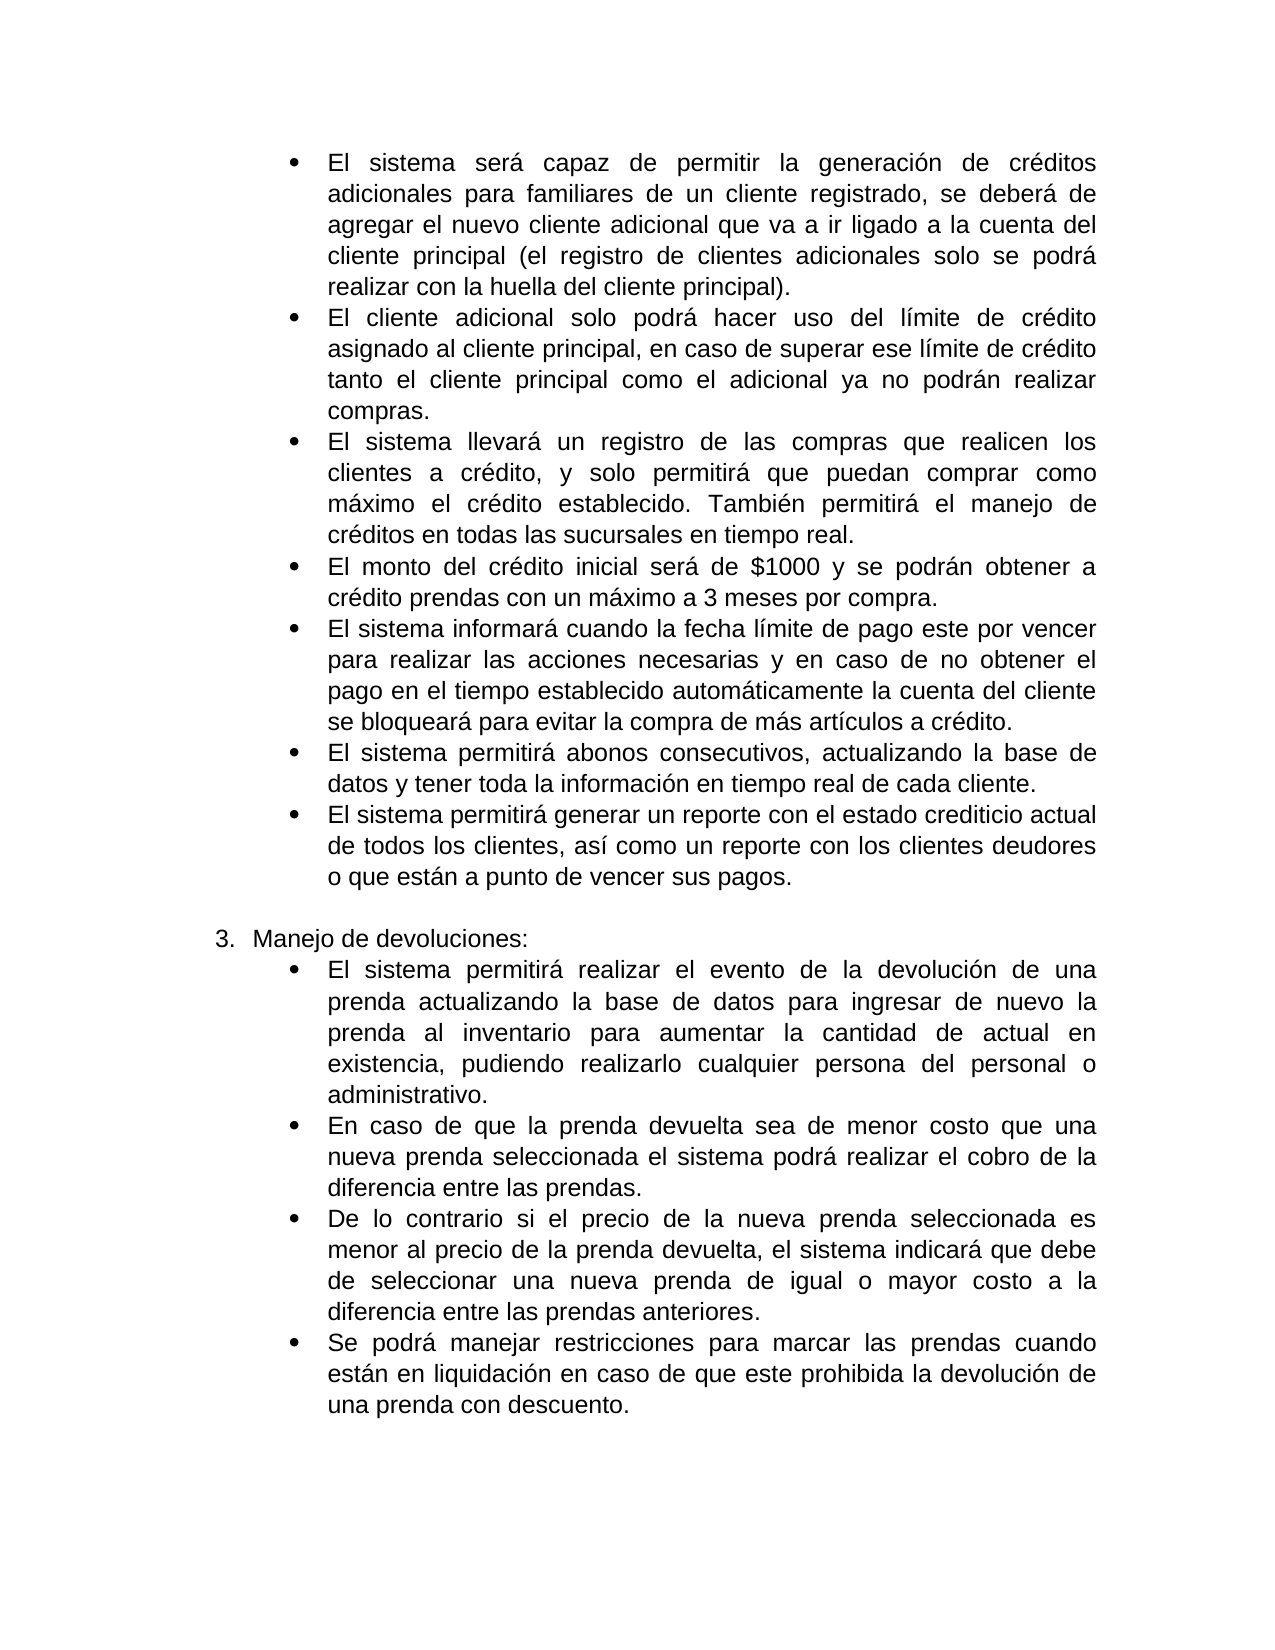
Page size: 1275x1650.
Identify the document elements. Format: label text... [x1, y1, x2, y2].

list El sistema permitirá abonos consecutivos, actualizando la base de datos y tener toda la información en tiempo real de cada cliente. [290, 738, 1098, 798]
list El sistema permitirá realizar el evento de la devolución de una prenda actualizando la base de datos para ingresar de nuevo la prenda al inventario para aumentar la cantidad de actual en existencia, pudiendo realizarlo cualquier persona del personal o administrativo. [290, 955, 1098, 1108]
list El sistema permitirá generar un reporte con el estado crediticio actual de todos los clientes, así como un reporte con los clientes deudores o que están a punto de vencer sus pagos. [290, 800, 1098, 891]
list El sistema será capaz de permitir la generación de créditos adicionales para familiares de un cliente registrado, se deberá de agregar el nuevo cliente adicional que va a ir ligado a la cuenta del cliente principal (el registro de clientes adicionales solo se podrá realizar con la huella del cliente principal). [290, 148, 1098, 301]
list Manejo de devoluciones: [215, 924, 1098, 953]
list En caso de que la prenda devuelta sea de menor costo que una nueva prenda seleccionada el sistema podrá realizar el cobro de la diferencia entre las prendas. [290, 1111, 1098, 1202]
list El monto del crédito inicial será de $1000 y se podrán obtener a crédito prendas con un máximo a 3 meses por compra. [290, 551, 1098, 611]
list El sistema llevará un registro de las compras que realicen los clientes a crédito, y solo permitirá que puedan comprar como máximo el crédito establecido. También permitirá el manejo de créditos en todas las sucursales en tiempo real. [290, 427, 1098, 549]
list De lo contrario si el precio de la nueva prenda seleccionada es menor al precio de la prenda devuelta, el sistema indicará que debe de seleccionar una nueva prenda de igual o mayor costo a la diferencia entre las prendas anteriores. [290, 1204, 1098, 1326]
list El sistema informará cuando la fecha límite de pago este por vencer para realizar las acciones necesarias y en caso de no obtener el pago en el tiempo establecido automáticamente la cuenta del cliente se bloqueará para evitar la compra de más artículos a crédito. [290, 614, 1098, 736]
list Se podrá manejar restricciones para marcar las prendas cuando están en liquidación en caso de que este prohibida la devolución de una prenda con descuento. [290, 1328, 1098, 1419]
list El cliente adicional solo podrá hacer uso del límite de crédito asignado al cliente principal, en caso de superar ese límite de crédito tanto el cliente principal como el adicional ya no podrán realizar compras. [290, 303, 1098, 425]
